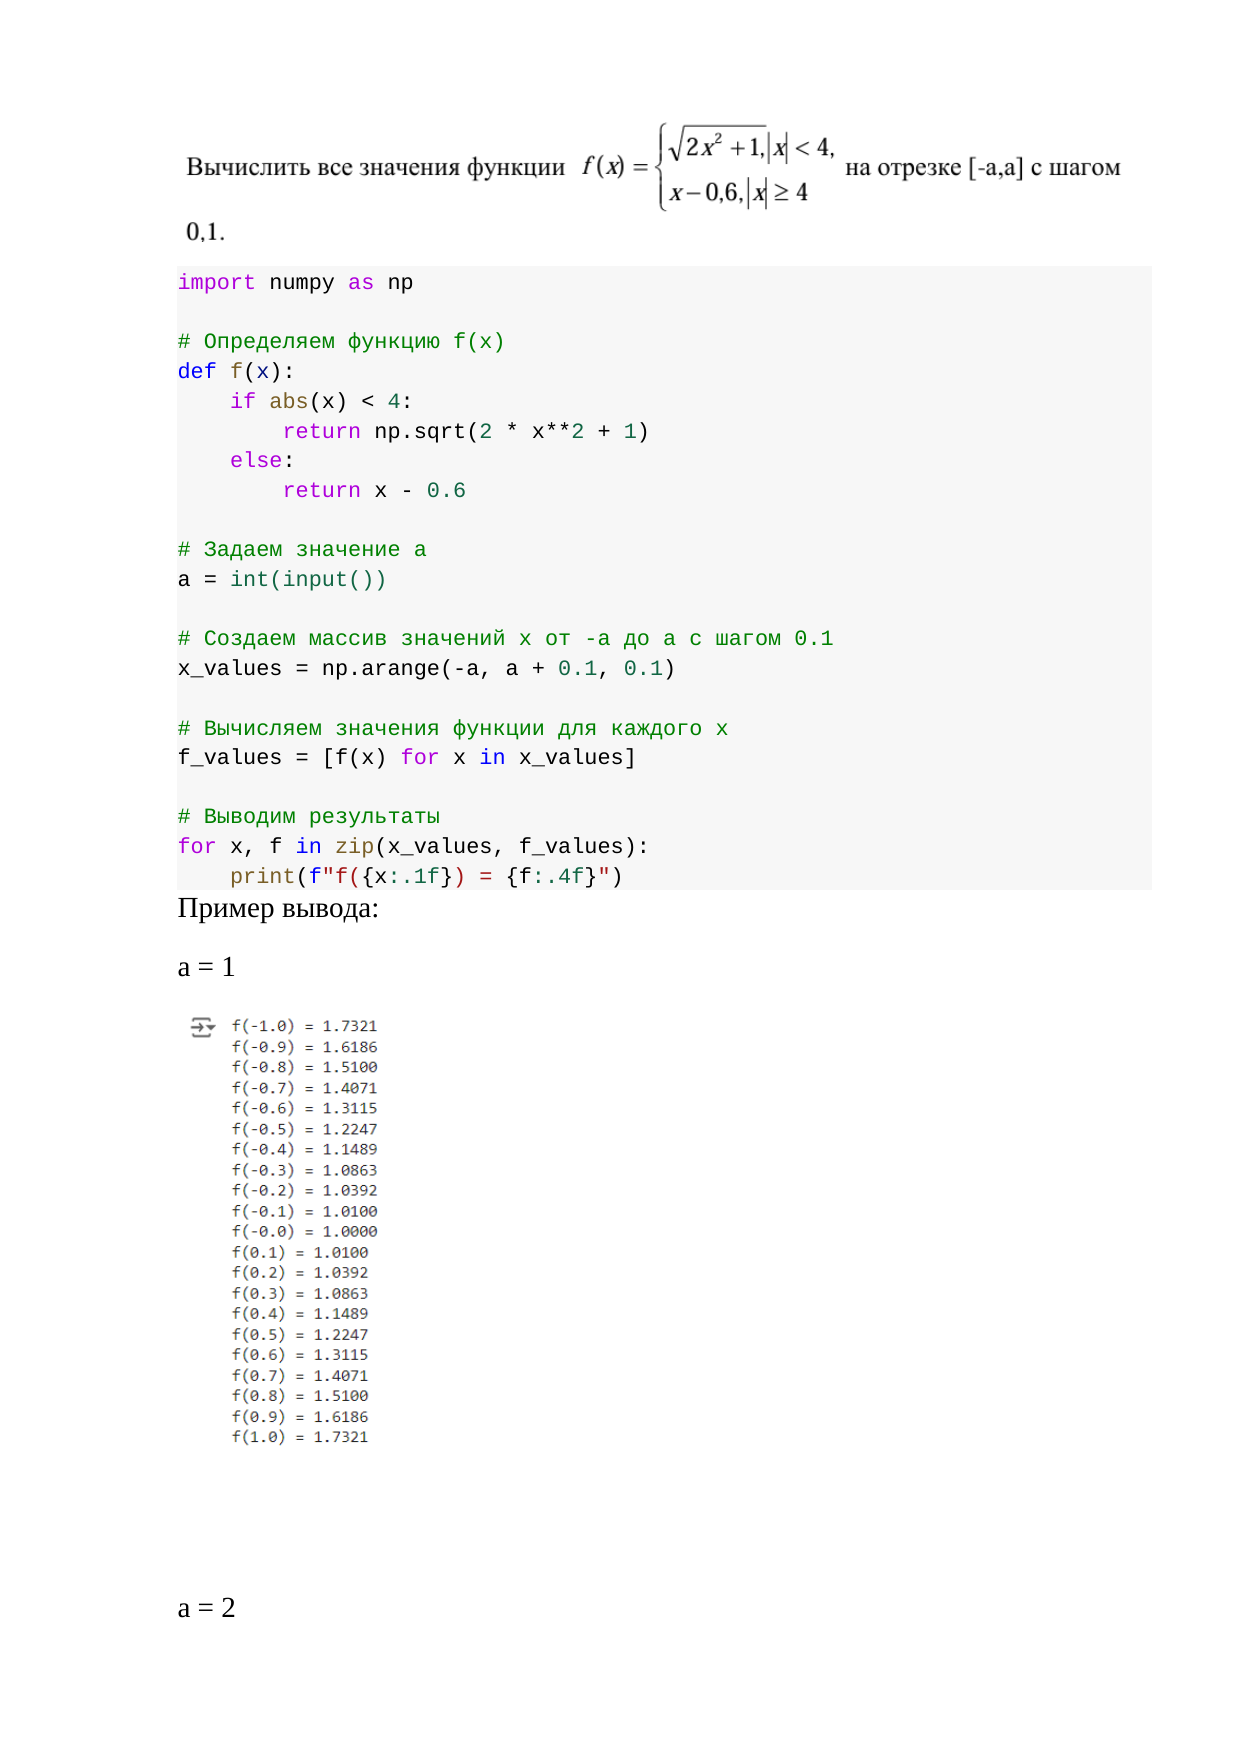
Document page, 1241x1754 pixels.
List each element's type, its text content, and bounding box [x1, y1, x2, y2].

text print(f"f({x:.1f}) = {f:.4f}") [177, 860, 1152, 890]
text Пример вывода: [177, 890, 1152, 923]
text import numpy as np [177, 266, 1152, 296]
picture [177, 1008, 771, 1460]
text for x, f in zip(x_values, f_values): [177, 831, 1152, 860]
text x_values = np.arange(-a, a + 0.1, 0.1) [177, 652, 1152, 682]
text # Выводим результаты [177, 801, 1152, 831]
text a = 2 [177, 1591, 1152, 1624]
text else: [177, 444, 1152, 474]
text return np.sqrt(2 * x**2 + 1) [177, 415, 1152, 444]
text a = int(input()) [177, 563, 1152, 593]
text # Вычисляем значения функции для каждого x [177, 712, 1152, 741]
text # Создаем массив значений x от -a до a с шагом 0.1 [177, 623, 1152, 652]
text return x - 0.6 [177, 474, 1152, 504]
text a = 1 [177, 949, 1152, 983]
text f_values = [f(x) for x in x_values] [177, 741, 1152, 771]
text # Определяем функцию f(x) [177, 326, 1152, 356]
picture [177, 118, 1152, 242]
text if abs(x) < 4: [177, 385, 1152, 415]
text # Задаем значение a [177, 534, 1152, 563]
text def f(x): [177, 356, 1152, 385]
